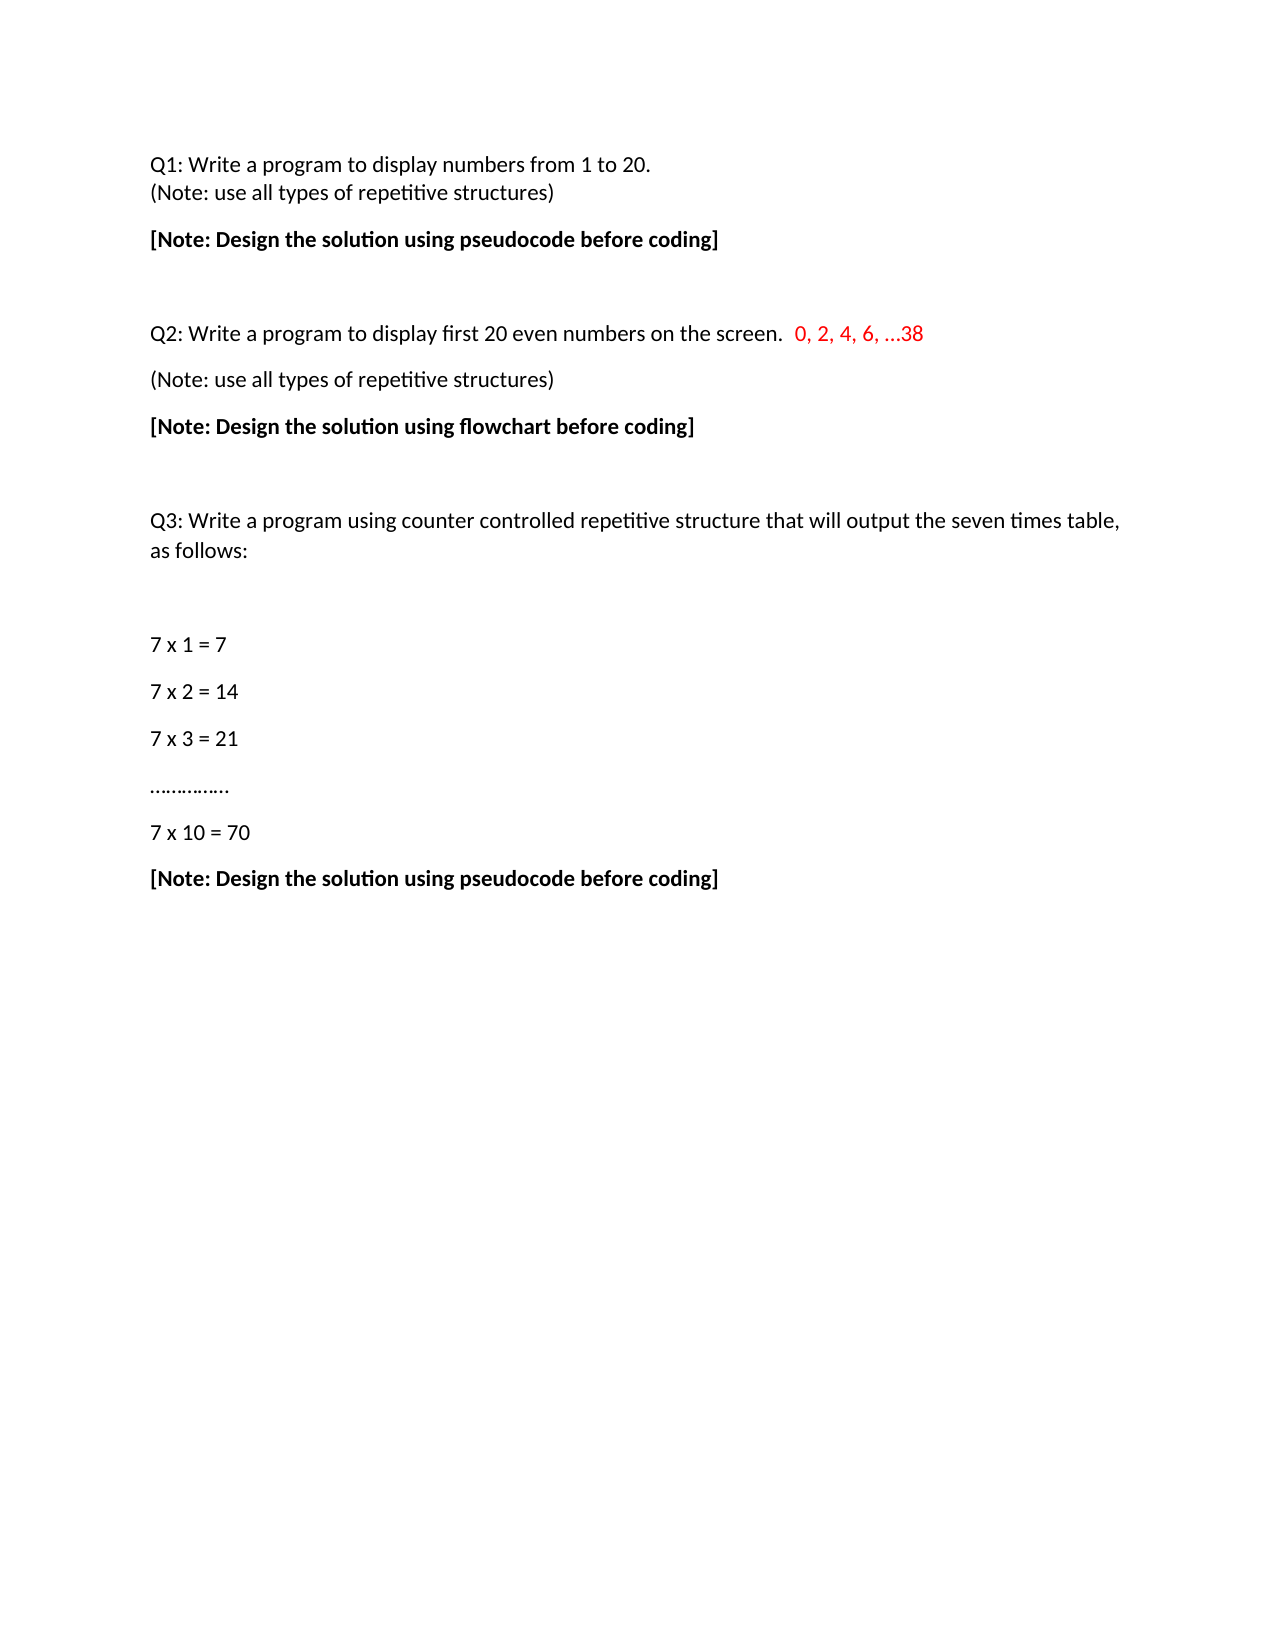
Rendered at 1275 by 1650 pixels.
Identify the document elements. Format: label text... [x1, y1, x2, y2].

text [Note: Design the solution using flowchart before coding] [150, 412, 1125, 440]
text (Note: use all types of repetitive structures) [150, 178, 1125, 206]
text …………… [150, 771, 1125, 799]
text Q2: Write a program to display first 20 even numbers on the screen. 0, 2, 4, 6, …38 [150, 319, 1125, 347]
text 7 x 1 = 7 [150, 630, 1125, 658]
text [Note: Design the solution using pseudocode before coding] [150, 225, 1125, 253]
text Q3: Write a program using counter controlled repetitive structure that will output the seven times table, as follows: [150, 506, 1125, 564]
text 7 x 3 = 21 [150, 724, 1125, 752]
text (Note: use all types of repetitive structures) [150, 366, 1125, 393]
text [Note: Design the solution using pseudocode before coding] [150, 864, 1125, 892]
text 7 x 2 = 14 [150, 677, 1125, 705]
text 7 x 10 = 70 [150, 818, 1125, 846]
text Q1: Write a program to display numbers from 1 to 20. [150, 150, 1125, 178]
